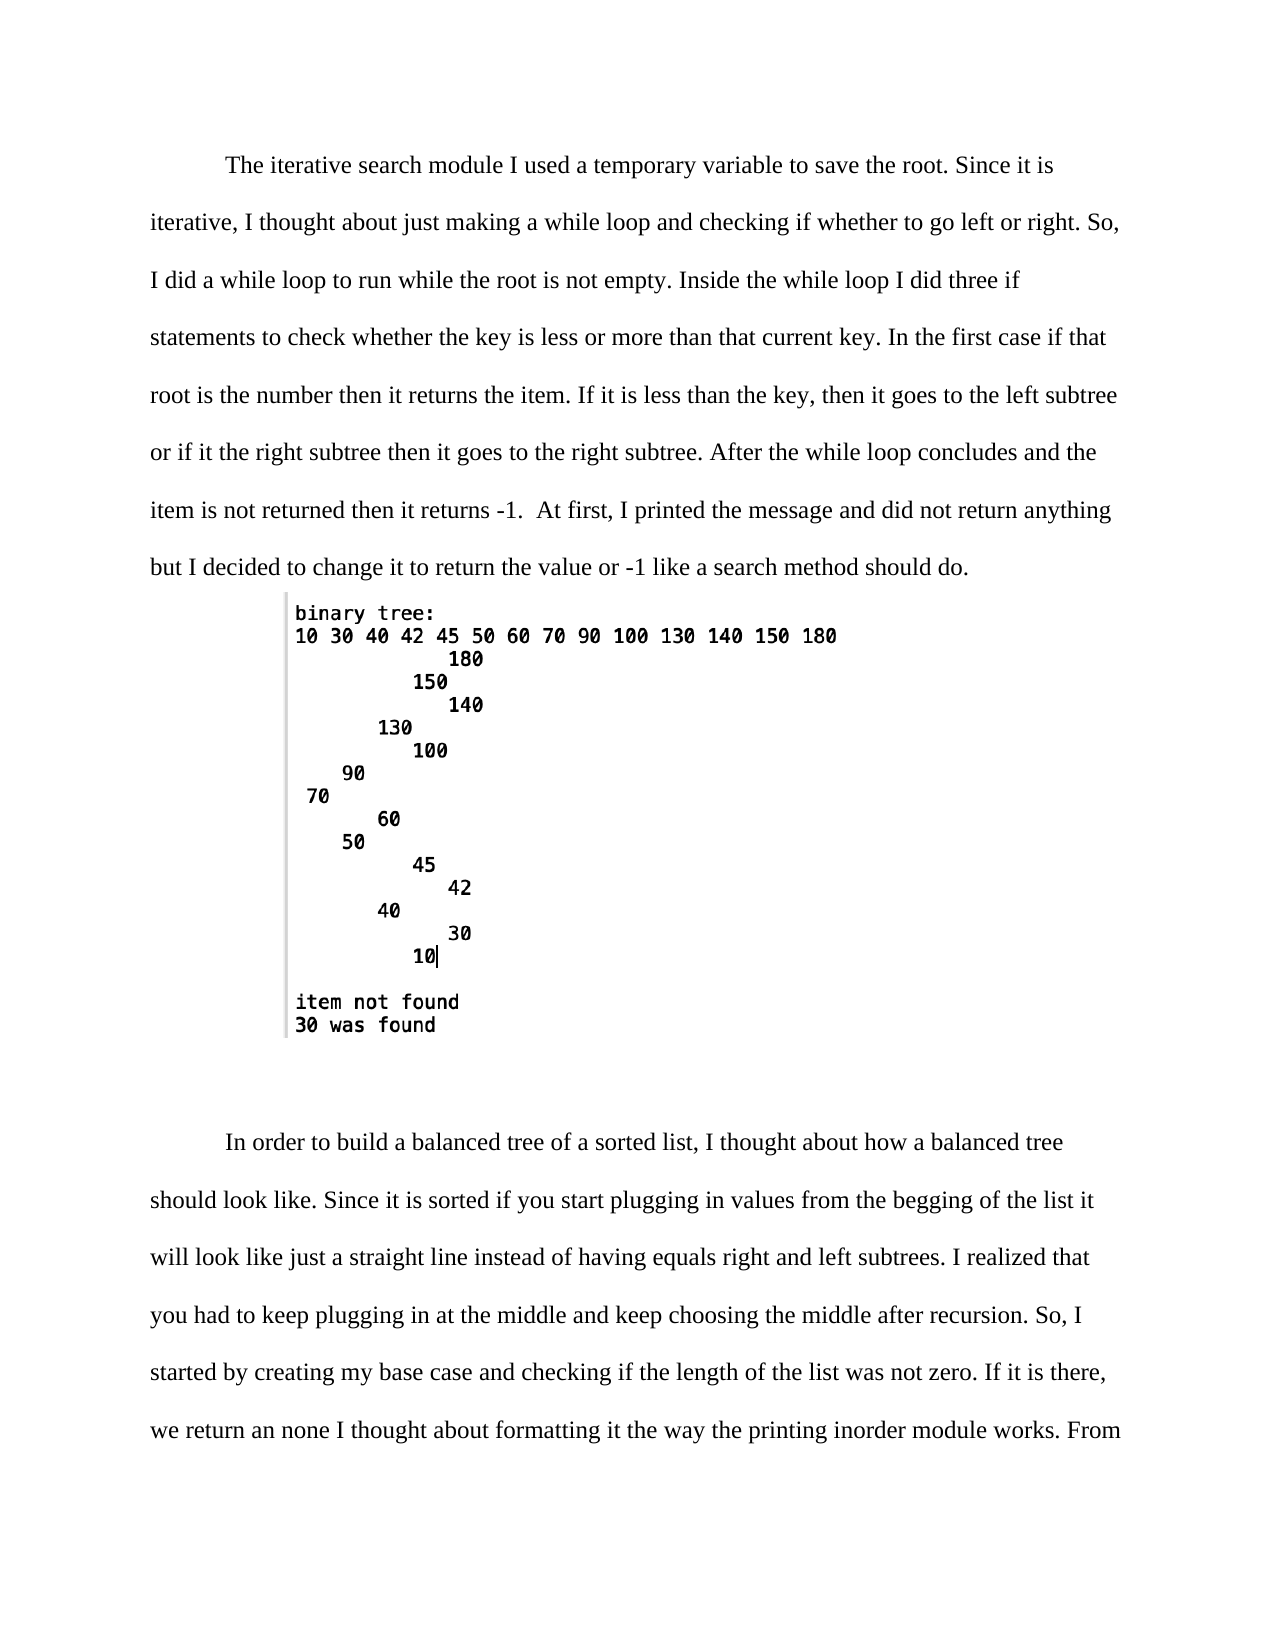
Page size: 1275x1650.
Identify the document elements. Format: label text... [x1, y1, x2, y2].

picture [283, 592, 858, 1038]
text The iterative search module I used a temporary variable to save the root. Since it is iterative, I thought about just making a while loop and checking if whether to go left or right. So, I did a while loop to run while the root is not empty. Inside the while loop I did three if statements to check whether the key is less or more than that current key. In the first case if that root is the number then it returns the item. If it is less than the key, then it goes to the left subtree or if it the right subtree then it goes to the right subtree. After the while loop concludes and the item is not returned then it returns -1. At first, I printed the message and did not return anything but I decided to change it to return the value or -1 like a search method should do. [150, 150, 1125, 581]
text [150, 1127, 1125, 1444]
